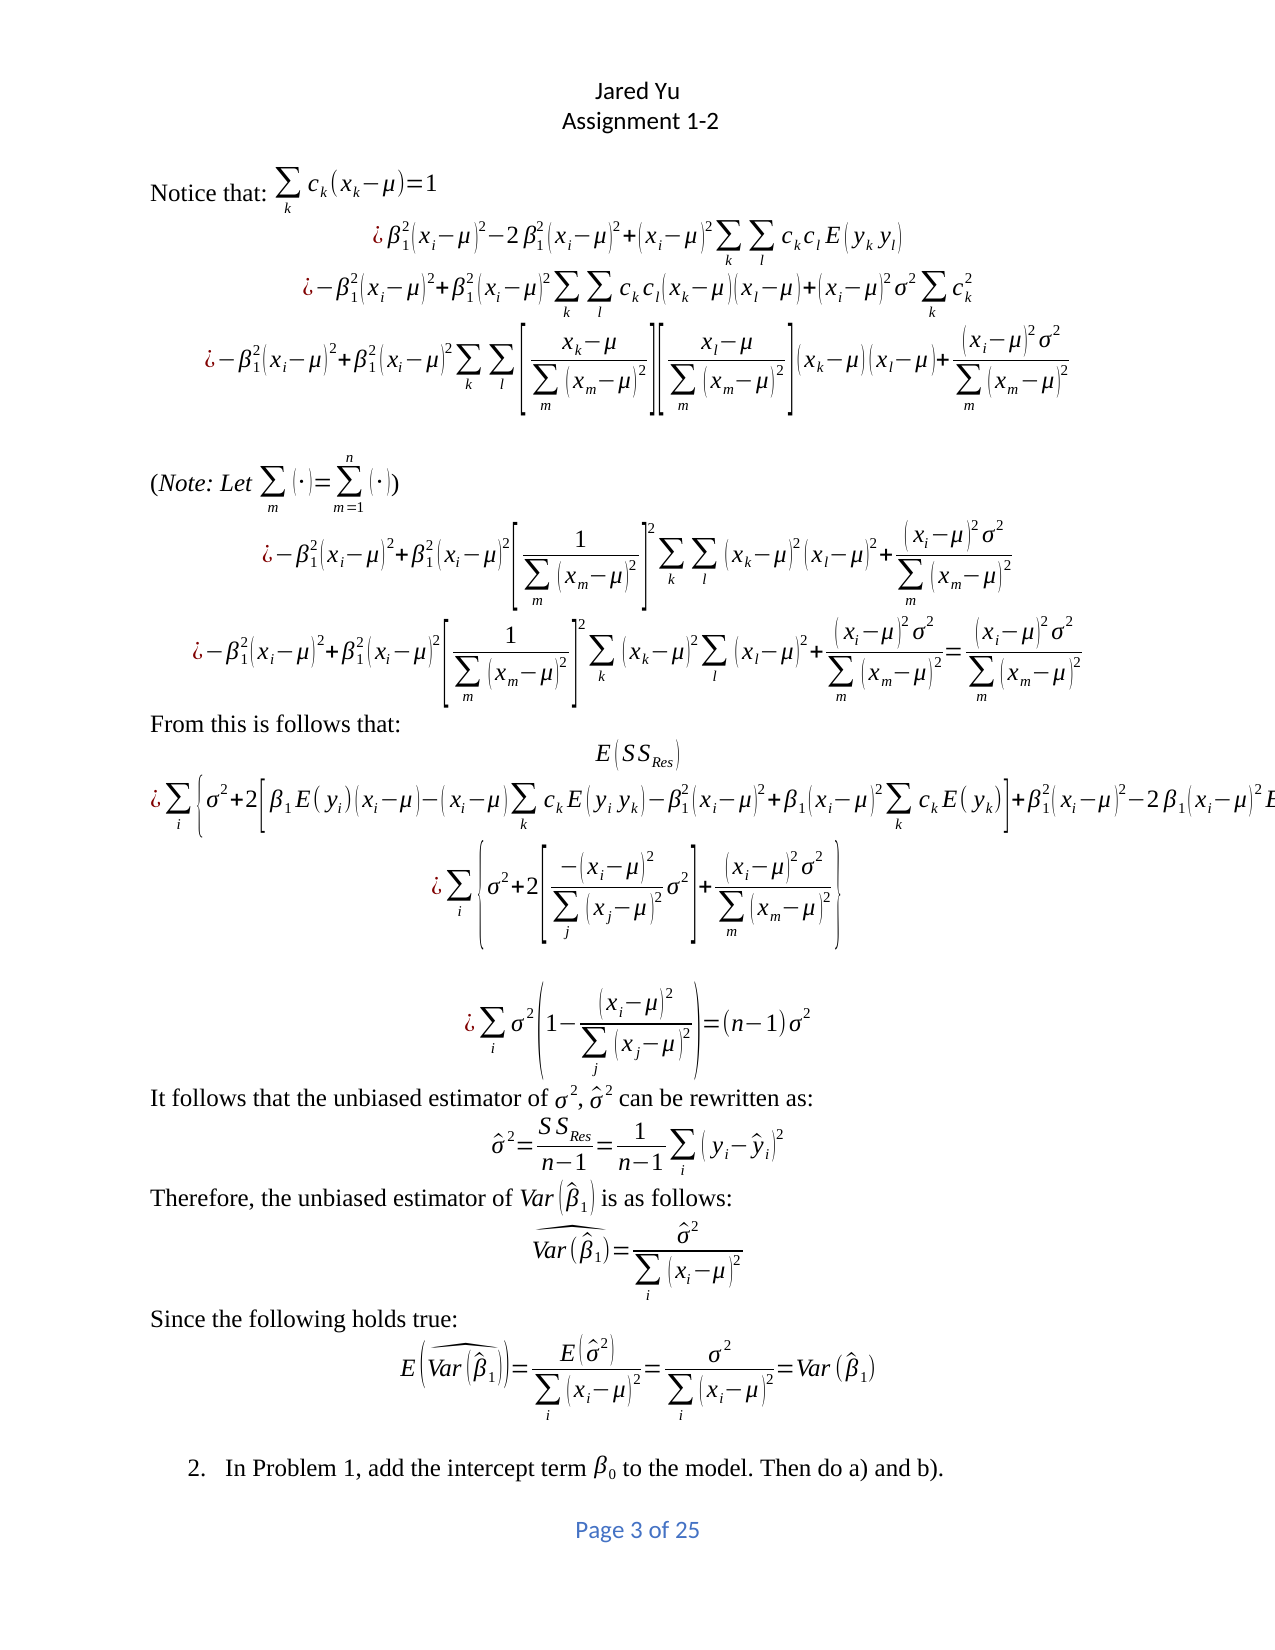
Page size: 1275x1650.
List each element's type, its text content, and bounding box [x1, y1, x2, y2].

text Therefore, the unbiased estimator of is as follows: [150, 1178, 1125, 1217]
list In Problem 1, add the intercept term to the model. Then do a) and b). [187, 1452, 1125, 1483]
text Notice that: [150, 167, 1125, 217]
text Since the following holds true: [150, 1304, 1125, 1333]
text (Note: Let ) [150, 448, 1125, 516]
text It follows that the unbiased estimator of , can be rewritten as: [150, 1082, 1125, 1113]
text From this is follows that: [150, 709, 1125, 738]
